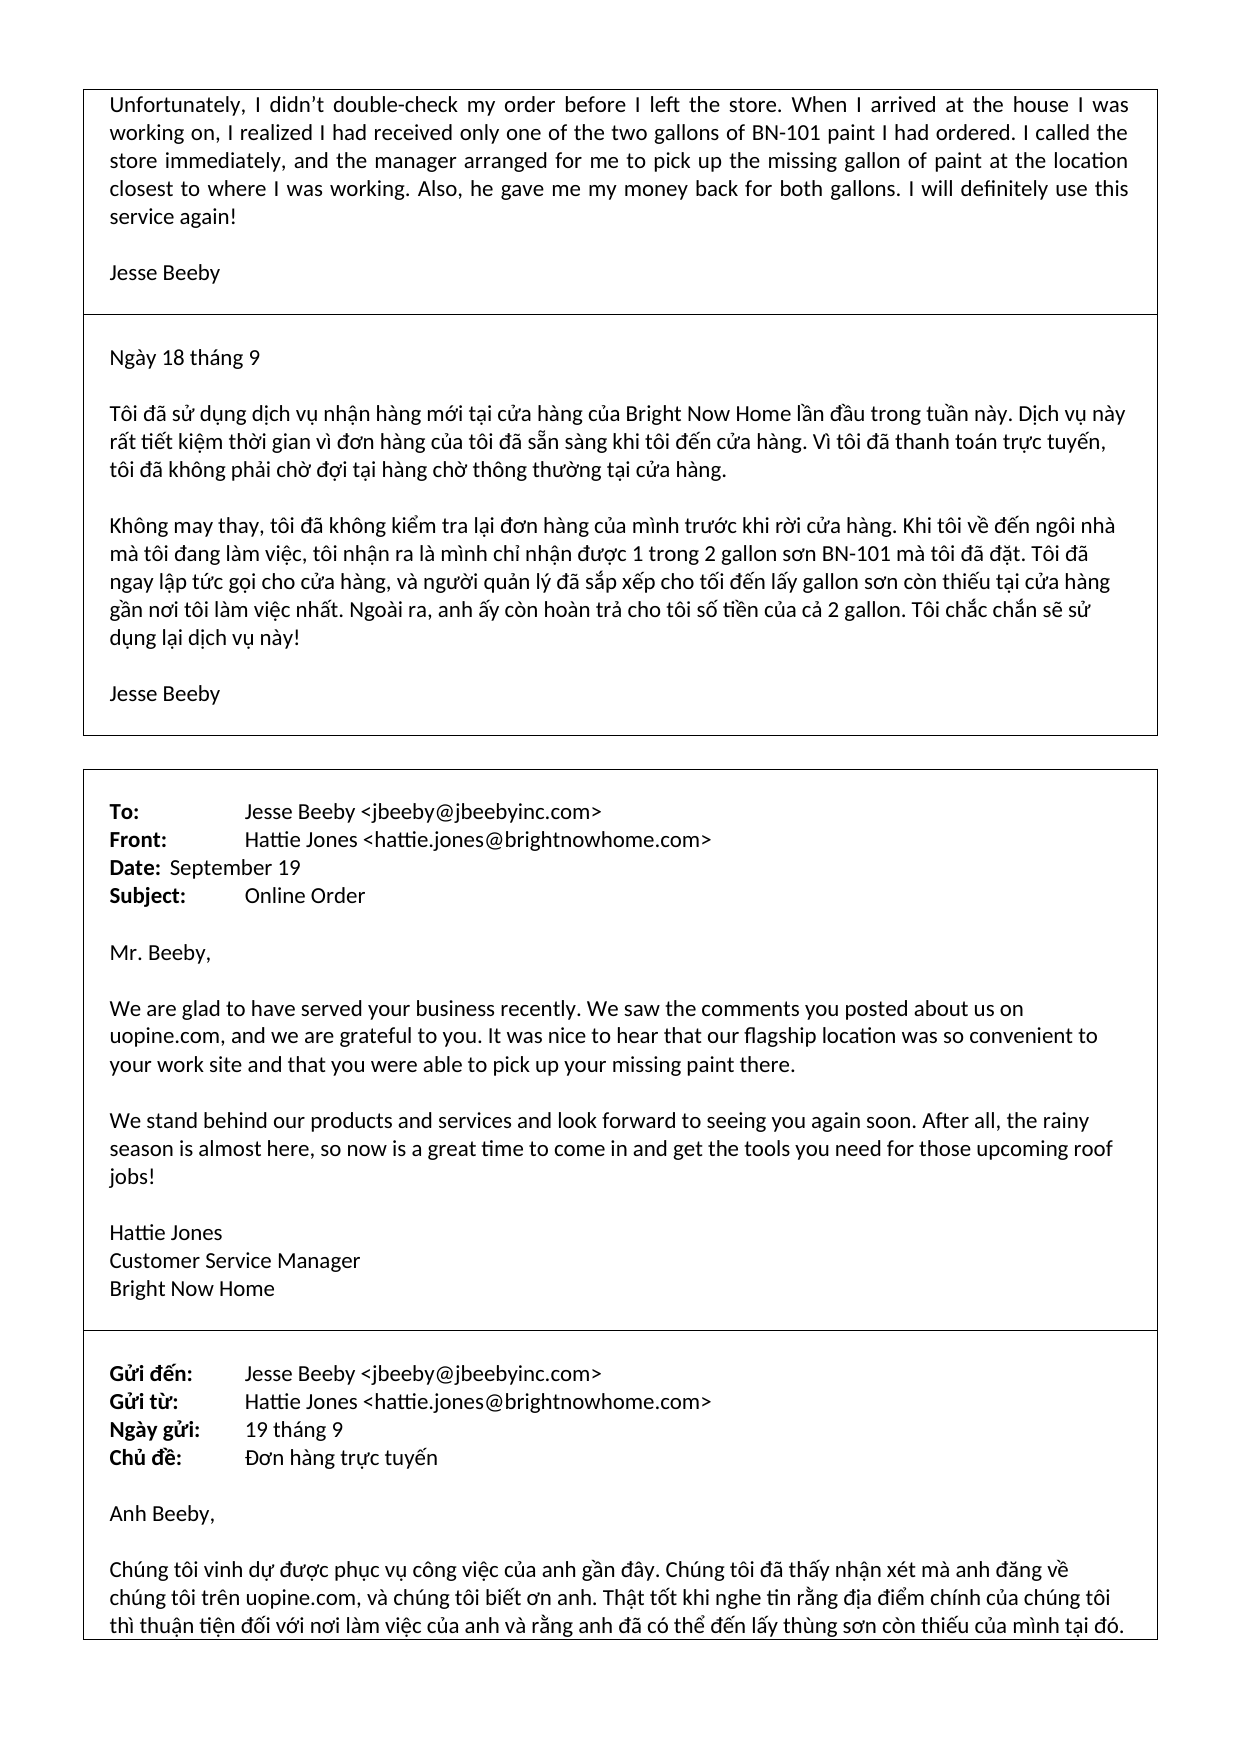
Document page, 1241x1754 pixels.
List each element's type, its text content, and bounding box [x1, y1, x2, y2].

table_cell Ngày 18 tháng 9 Tôi đã sử dụng dịch vụ nhận hàng mới tại cửa hàng của Bright Now Home lần đầu trong tuần này. Dịch vụ này rất tiết kiệm thời gian vì đơn hàng của tôi đã sẵn sàng khi tôi đến cửa hàng. Vì tôi đã thanh toán trực tuyến, tôi đã không phải chờ đợi tại hàng chờ thông thường tại cửa hàng. Không may thay, tôi đã không kiểm tra lại đơn hàng của mình trước khi rời cửa hàng. Khi tôi về đến ngôi nhà mà tôi đang làm việc, tôi nhận ra là mình chỉ nhận được 1 trong 2 gallon sơn BN-101 mà tôi đã đặt. Tôi đã ngay lập tức gọi cho cửa hàng, và người quản lý đã sắp xếp cho tối đến lấy gallon sơn còn thiếu tại cửa hàng gần nơi tôi làm việc nhất. Ngoài ra, anh ấy còn hoàn trả cho tôi số tiền của cả 2 gallon. Tôi chắc chắn sẽ sử dụng lại dịch vụ này! Jesse Beeby [84, 315, 1157, 735]
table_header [84, 90, 1157, 314]
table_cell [84, 1331, 1157, 1639]
table_header To: Jesse Beeby <jbeeby@jbeebyinc.com> Front: Hattie Jones <hattie.jones@brightnowhome.com> Date: September 19 Subject: Online Order Mr. Beeby, We are glad to have served your business recently. We saw the comments you posted about us on uopine.com, and we are grateful to you. It was nice to hear that our flagship location was so convenient to your work site and that you were able to pick up your missing paint there. We stand behind our products and services and look forward to seeing you again soon. After all, the rainy season is almost here, so now is a great time to come in and get the tools you need for those upcoming roof jobs! Hattie Jones Customer Service Manager Bright Now Home [84, 770, 1157, 1330]
